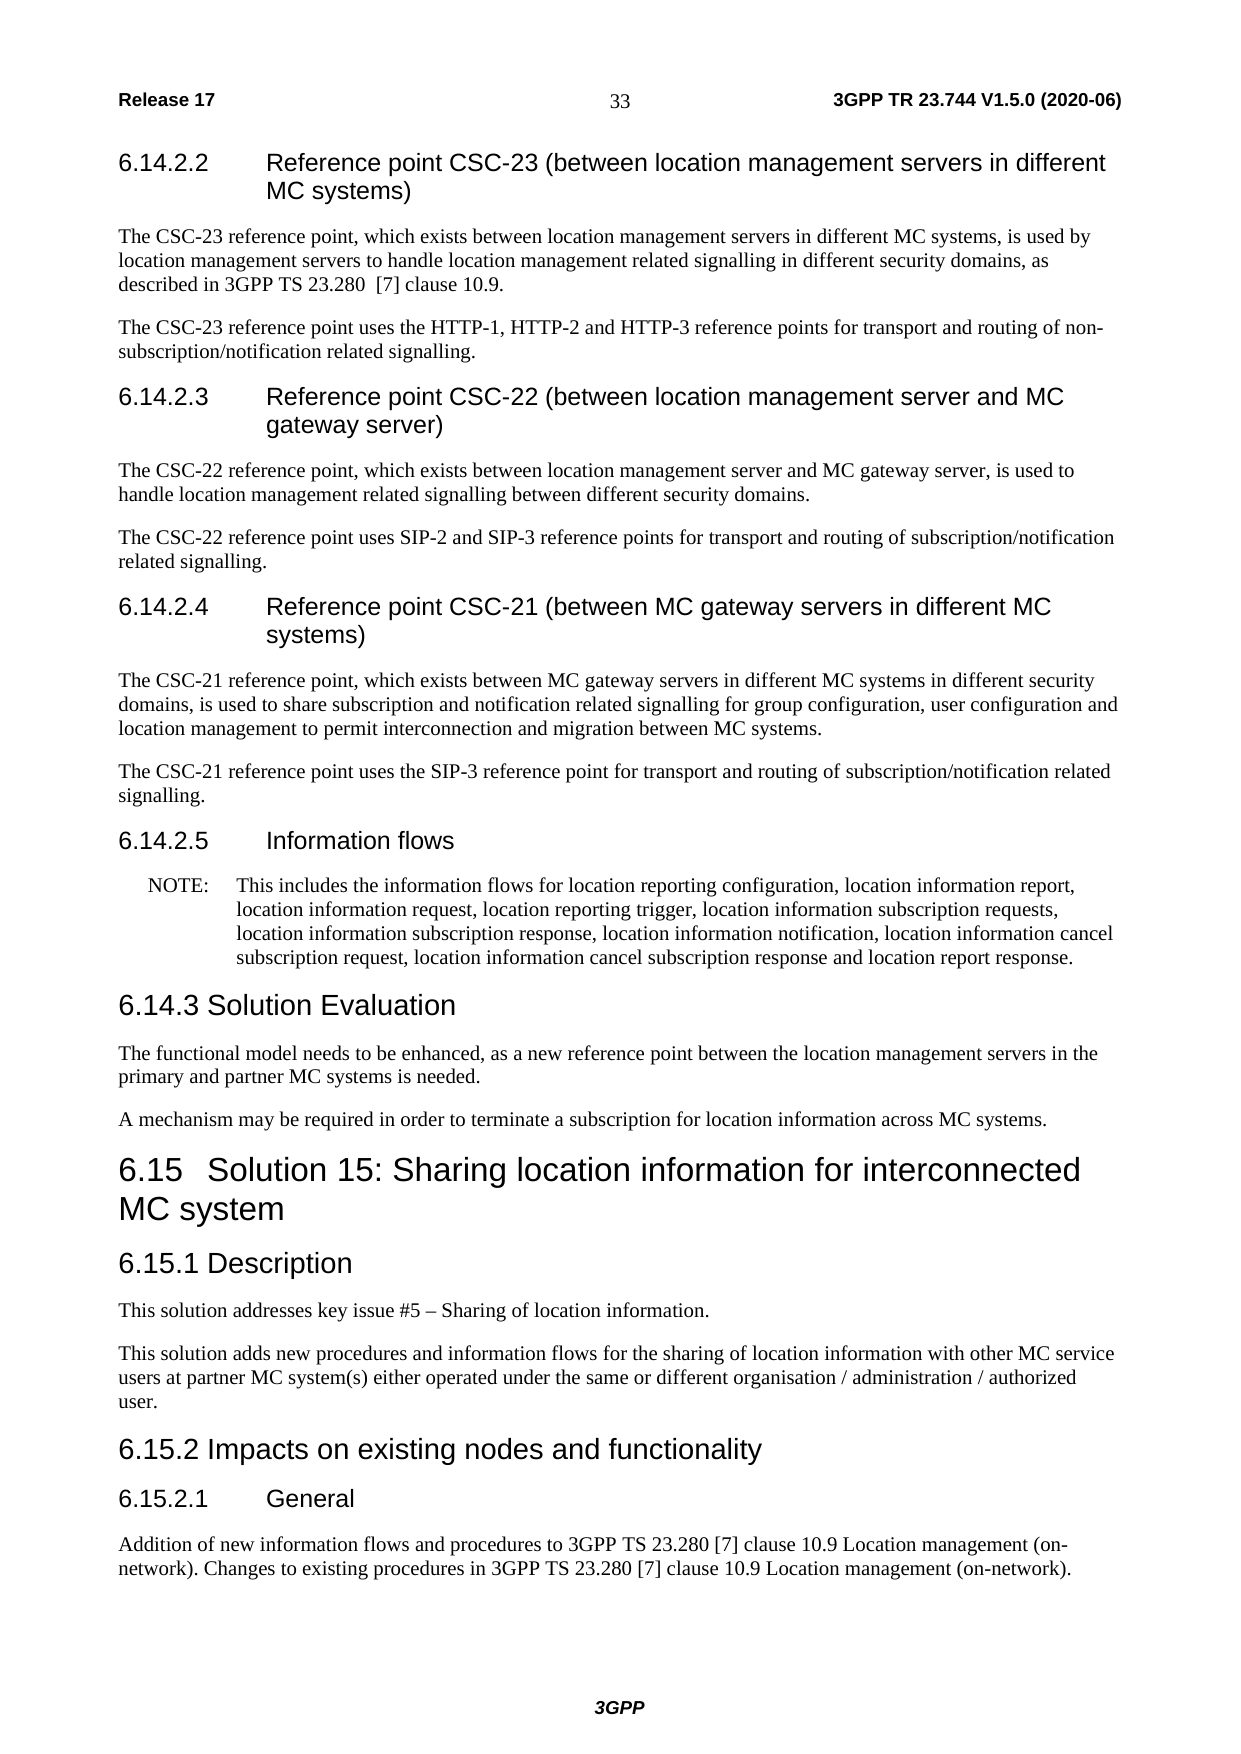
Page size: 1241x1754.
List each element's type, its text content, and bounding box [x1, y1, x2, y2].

text The CSC-23 reference point, which exists between location management servers in different MC systems, is used by location management servers to handle location management related signalling in different security domains, as described in 3GPP TS 23.280 [7] clause 10.9. [118, 224, 1122, 296]
subtitle 6.15 Solution 15: Sharing location information for interconnected MC system [118, 1150, 1122, 1227]
text This solution addresses key issue #5 – Sharing of location information. [118, 1298, 1122, 1322]
subtitle 6.15.2.1 General [118, 1484, 1122, 1513]
subtitle 6.14.2.3 Reference point CSC-22 (between location management server and MC gateway server) [118, 382, 1122, 439]
text NOTE: This includes the information flows for location reporting configuration, location information report, location information request, location reporting trigger, location information subscription requests, location information subscription response, location information notification, location information cancel subscription request, location information cancel subscription response and location report response. [148, 873, 1122, 969]
text The CSC-22 reference point uses SIP-2 and SIP-3 reference points for transport and routing of subscription/notification related signalling. [118, 525, 1122, 573]
text This solution adds new procedures and information flows for the sharing of location information with other MC service users at partner MC system(s) either operated under the same or different organisation / administration / authorized user. [118, 1341, 1122, 1413]
text The CSC-21 reference point uses the SIP-3 reference point for transport and routing of subscription/notification related signalling. [118, 759, 1122, 807]
subtitle 6.14.3 Solution Evaluation [118, 988, 1122, 1022]
subtitle 6.14.2.4 Reference point CSC-21 (between MC gateway servers in different MC systems) [118, 592, 1122, 649]
subtitle 6.15.2 Impacts on existing nodes and functionality [118, 1432, 1122, 1465]
text Addition of new information flows and procedures to 3GPP TS 23.280 [7] clause 10.9 Location management (on-network). Changes to existing procedures in 3GPP TS 23.280 [7] clause 10.9 Location management (on-network). [118, 1532, 1122, 1580]
text The CSC-22 reference point, which exists between location management server and MC gateway server, is used to handle location management related signalling between different security domains. [118, 458, 1122, 506]
text The functional model needs to be enhanced, as a new reference point between the location management servers in the primary and partner MC systems is needed. [118, 1040, 1122, 1088]
subtitle 6.14.2.2 Reference point CSC-23 (between location management servers in different MC systems) [118, 147, 1122, 205]
subtitle 6.14.2.5 Information flows [118, 826, 1122, 854]
text The CSC-21 reference point, which exists between MC gateway servers in different MC systems in different security domains, is used to share subscription and notification related signalling for group configuration, user configuration and location management to permit interconnection and migration between MC systems. [118, 668, 1122, 740]
text A mechanism may be required in order to terminate a subscription for location information across MC systems. [118, 1107, 1122, 1131]
subtitle 6.15.1 Description [118, 1246, 1122, 1279]
text The CSC-23 reference point uses the HTTP-1, HTTP-2 and HTTP-3 reference points for transport and routing of non-subscription/notification related signalling. [118, 315, 1122, 363]
